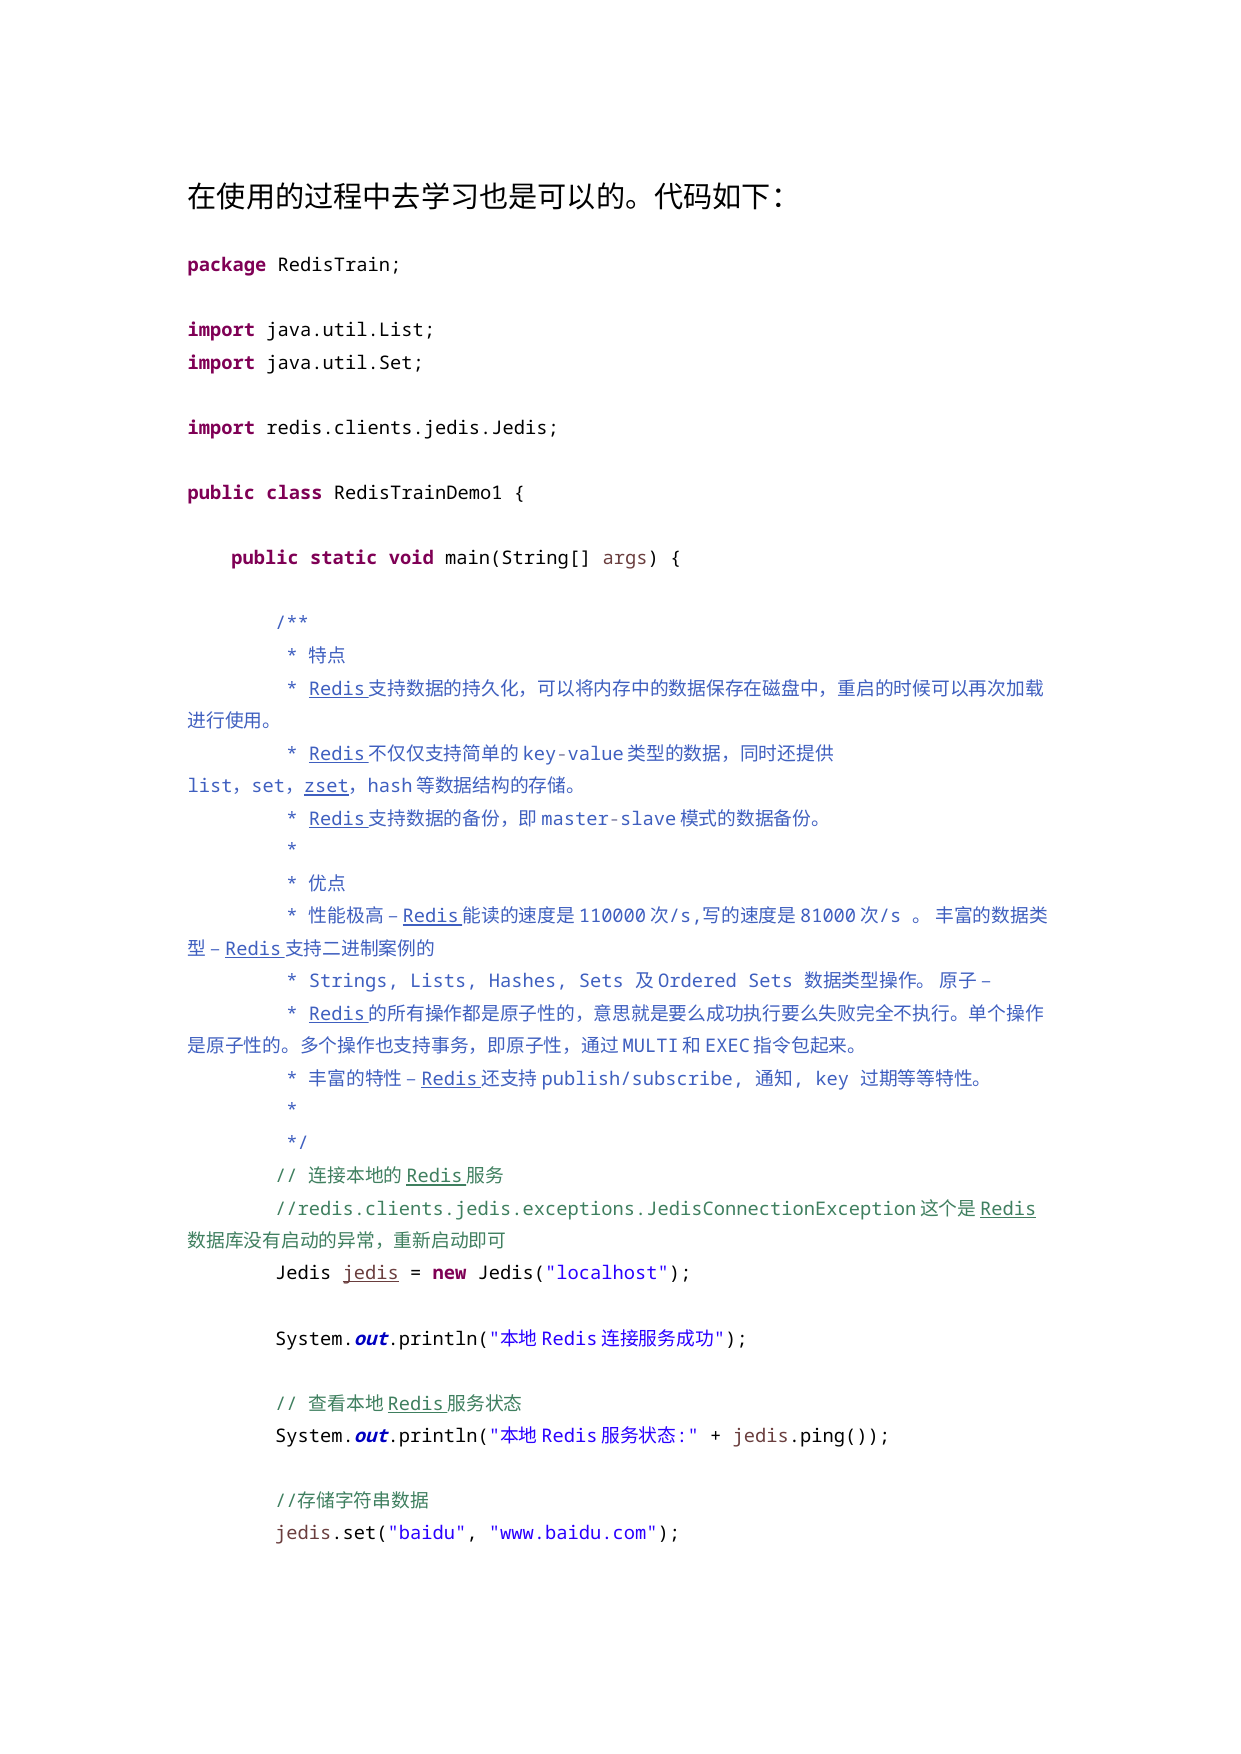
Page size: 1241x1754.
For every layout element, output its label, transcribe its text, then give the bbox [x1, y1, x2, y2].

text System.out.println("本地Redis连接服务成功"); [187, 1321, 1053, 1353]
text // 连接本地的Redis服务 [187, 1158, 1053, 1191]
text import java.util.Set; [187, 346, 1053, 378]
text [187, 162, 1053, 227]
text * Strings, Lists, Hashes, Sets 及 Ordered Sets 数据类型操作。 原子 – [187, 963, 1053, 996]
text * Redis的所有操作都是原子性的，意思就是要么成功执行要么失败完全不执行。单个操作是原子性的。多个操作也支持事务，即原子性，通过MULTI和EXEC指令包起来。 [187, 996, 1053, 1061]
text * Redis支持数据的备份，即master-slave模式的数据备份。 [187, 801, 1053, 833]
text package RedisTrain; [187, 248, 1053, 281]
text * 优点 [187, 866, 1053, 898]
text * Redis支持数据的持久化，可以将内存中的数据保存在磁盘中，重启的时候可以再次加载进行使用。 [187, 671, 1053, 736]
text // 查看本地Redis服务状态 [187, 1386, 1053, 1418]
text * Redis不仅仅支持简单的key-value类型的数据，同时还提供list，set，zset，hash等数据结构的存储。 [187, 736, 1053, 801]
text import java.util.List; [187, 313, 1053, 346]
text public static void main(String[] args) { [187, 541, 1053, 573]
text Jedis jedis = new Jedis("localhost"); [187, 1256, 1053, 1288]
text public class RedisTrainDemo1 { [187, 476, 1053, 508]
text * [187, 1093, 1053, 1126]
text * 丰富的特性 – Redis还支持 publish/subscribe, 通知, key 过期等等特性。 [187, 1061, 1053, 1093]
text jedis.set("baidu", "www.baidu.com"); [187, 1516, 1053, 1548]
text import redis.clients.jedis.Jedis; [187, 411, 1053, 443]
text * 特点 [187, 638, 1053, 671]
text * 性能极高 – Redis能读的速度是110000次/s,写的速度是81000次/s 。 丰富的数据类型 – Redis支持二进制案例的 [187, 898, 1053, 963]
text */ [187, 1126, 1053, 1158]
text //存储字符串数据 [187, 1483, 1053, 1516]
text System.out.println("本地Redis服务状态:" + jedis.ping()); [187, 1418, 1053, 1451]
text * [187, 833, 1053, 866]
text //redis.clients.jedis.exceptions.JedisConnectionException这个是Redis数据库没有启动的异常，重新启动即可 [187, 1191, 1053, 1256]
text /** [187, 606, 1053, 638]
